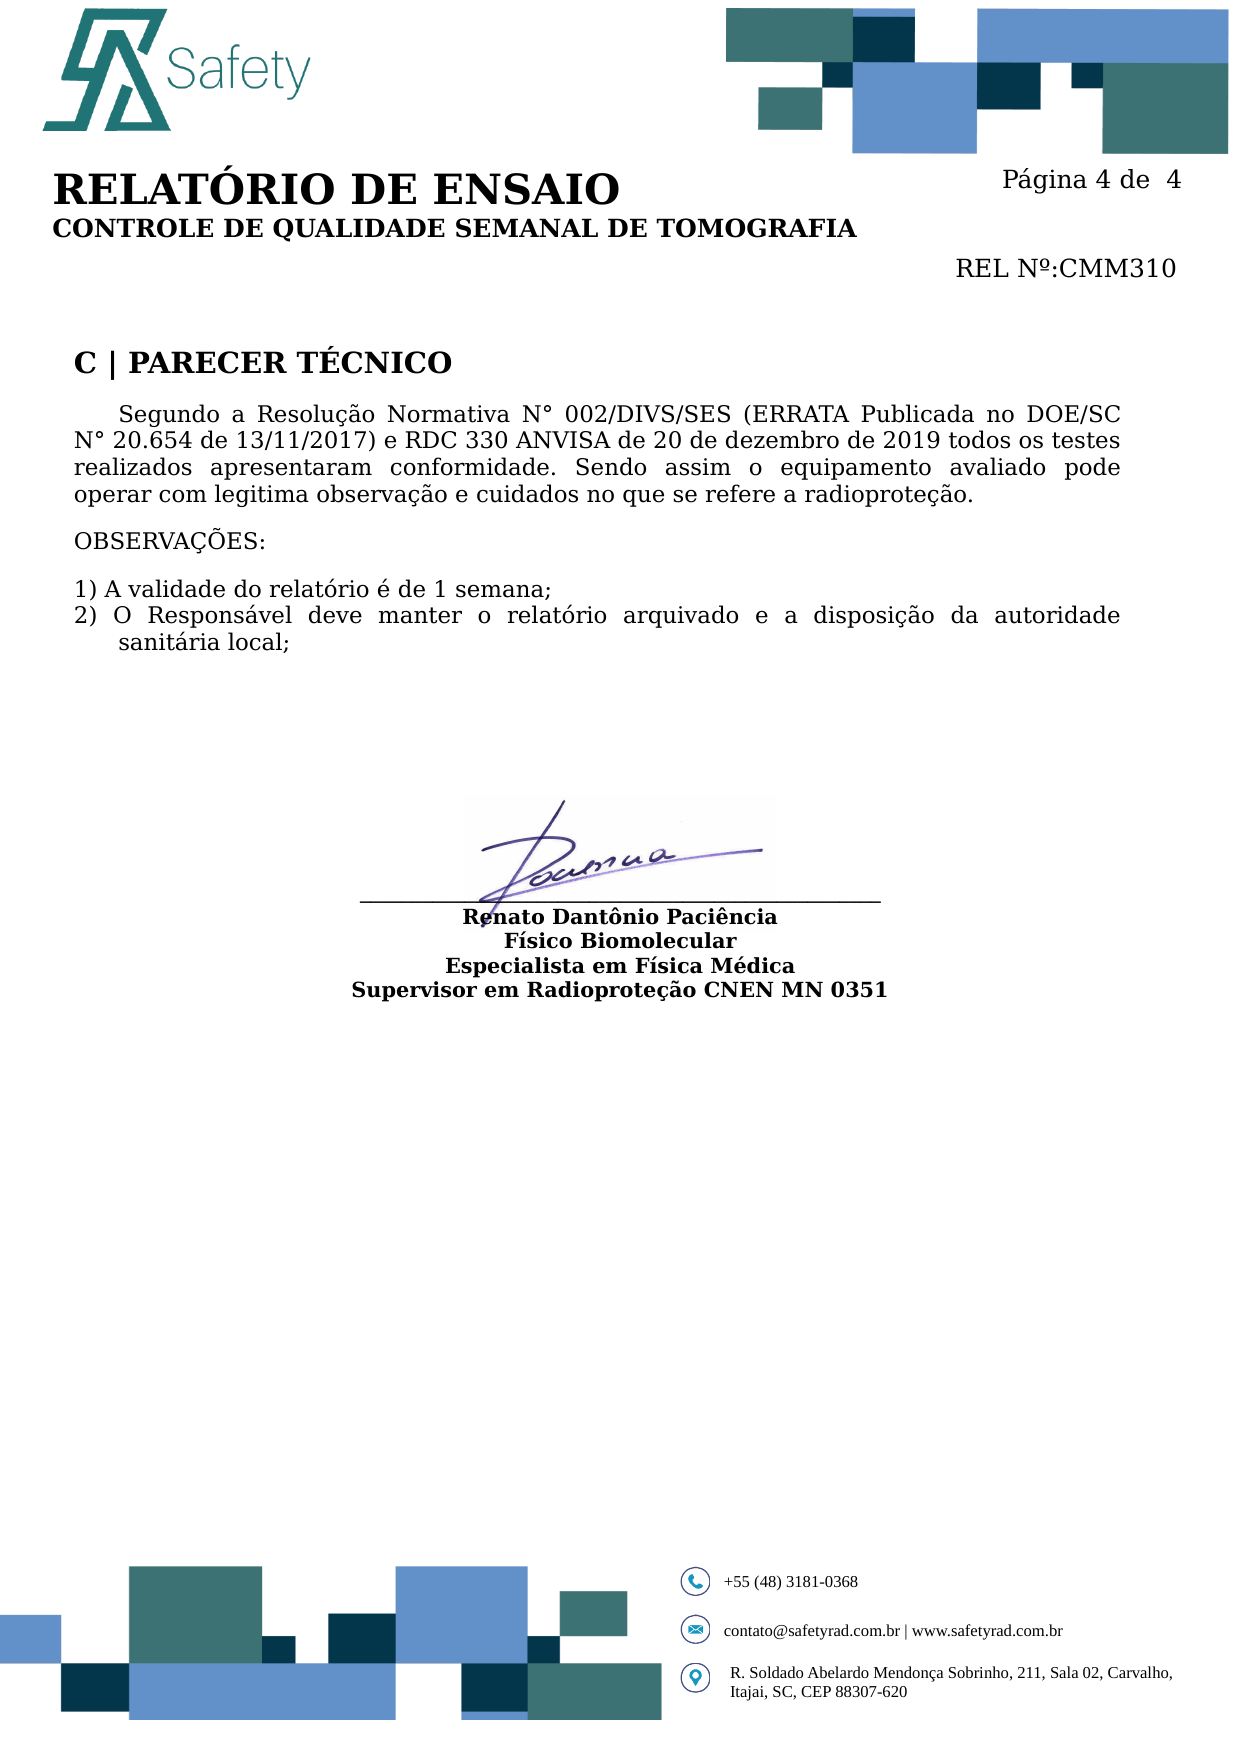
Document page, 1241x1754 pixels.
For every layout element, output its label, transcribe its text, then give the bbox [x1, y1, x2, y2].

text 2) O Responsável deve manter o relatório arquivado e a disposição da autoridade sanitária local; [74, 602, 1122, 656]
picture [680, 1566, 710, 1596]
text C | PARECER TÉCNICO [74, 346, 1122, 380]
picture [0, 1566, 662, 1720]
text __________________________________________________ [118, 881, 1122, 904]
text Especialista em Física Médica [118, 953, 1122, 978]
picture [42, 8, 311, 131]
picture [680, 1663, 710, 1693]
text Segundo a Resolução Normativa N° 002/DIVS/SES (ERRATA Publicada no DOE/SC N° 20.654 de 13/11/2017) e RDC 330 ANVISA de 20 de dezembro de 2019 todos os testes realizados apresentaram conformidade. Sendo assim o equipamento avaliado pode operar com legitima observação e cuidados no que se refere a radioproteção. [74, 401, 1122, 507]
text 1) A validade do relatório é de 1 semana; [74, 576, 1122, 602]
text Renato Dantônio Paciência [118, 904, 1122, 929]
picture [464, 794, 776, 881]
picture [725, 8, 1229, 154]
text Físico Biomolecular [118, 929, 1122, 953]
text Supervisor em Radioproteção CNEN MN 0351 [118, 978, 1122, 1002]
text OBSERVAÇÕES: [74, 528, 1122, 555]
picture [680, 1614, 710, 1644]
